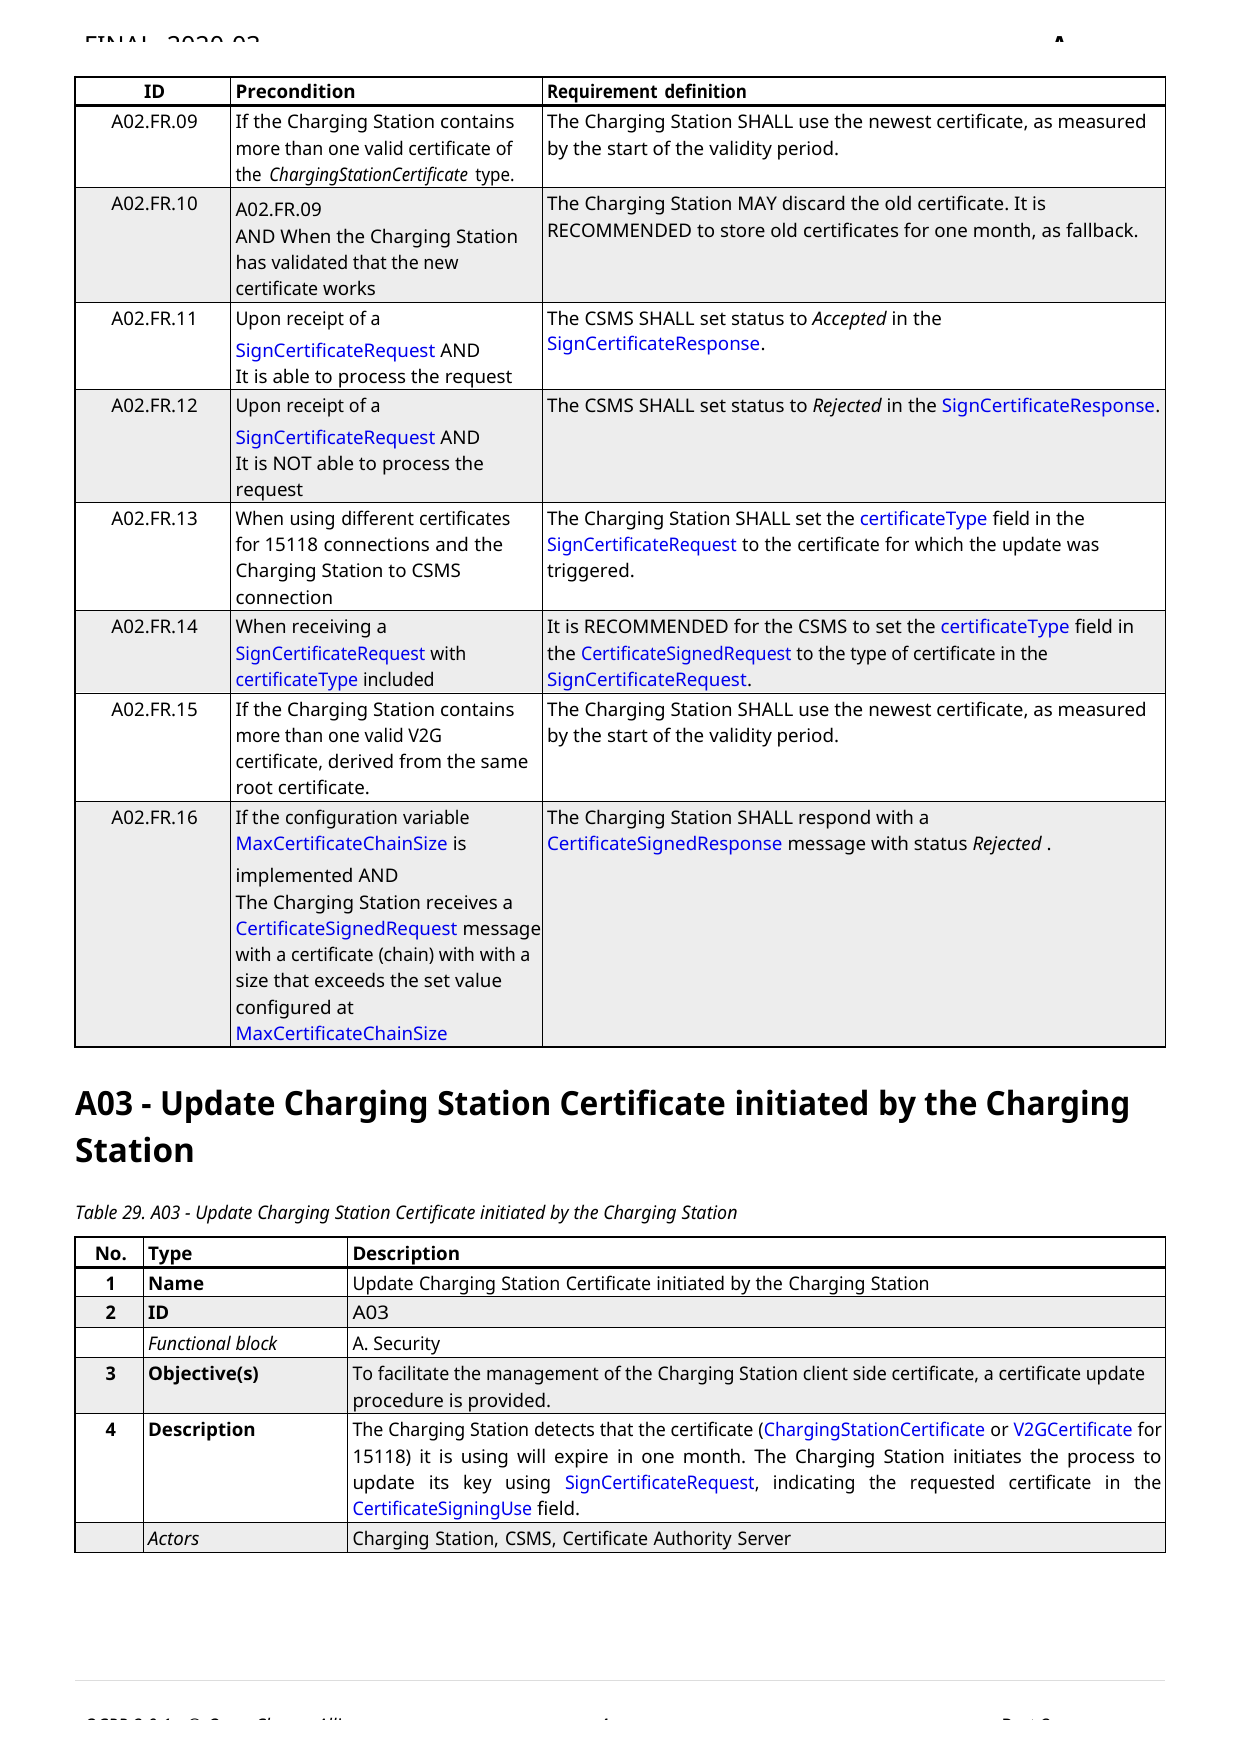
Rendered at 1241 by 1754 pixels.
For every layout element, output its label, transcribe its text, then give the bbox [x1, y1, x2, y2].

table_cell [76, 1328, 143, 1357]
table_cell 4 [76, 1414, 143, 1522]
table_header Description [348, 1238, 1165, 1266]
table_cell A03 [348, 1297, 1165, 1327]
table_header Requirement definition [543, 78, 1165, 104]
table_cell A02.FR.13 [76, 503, 230, 610]
table_cell Upon receipt of a SignCertificateRequest AND It is NOT able to process the request [231, 390, 542, 502]
table_cell A02.FR.09 [76, 107, 230, 187]
table_cell A02.FR.11 [76, 303, 230, 389]
table_cell Name [144, 1269, 347, 1296]
table_header Type [144, 1238, 347, 1266]
table_cell [76, 1523, 143, 1552]
table_cell When receiving a SignCertificateRequest with certificateType included [231, 611, 542, 692]
table_cell Objective(s) [144, 1358, 347, 1413]
table_cell The Charging Station detects that the certificate (ChargingStationCertificate or V2GCertificate for 15118) it is using will expire in one month. The Charging Station initiates the process to update its key using SignCertificateRequest, indicating the requested certificate in the CertificateSigningUse field. [348, 1414, 1165, 1522]
table_cell Actors [144, 1523, 347, 1552]
table_cell Update Charging Station Certificate initiated by the Charging Station [348, 1269, 1165, 1296]
table_cell Description [144, 1414, 347, 1522]
table_cell The Charging Station SHALL use the newest certificate, as measured by the start of the validity period. [543, 107, 1165, 187]
table_cell ID [144, 1297, 347, 1327]
table_cell Functional block [144, 1328, 347, 1357]
table_header No. [76, 1238, 143, 1266]
table_cell A02.FR.14 [76, 611, 230, 692]
text Table 29. A03 - Update Charging Station Certificate initiated by the Charging Station [75, 1199, 1178, 1225]
table_cell A02.FR.09 AND When the Charging Station has validated that the new certificate works [231, 188, 542, 302]
table_cell If the Charging Station contains more than one valid certificate of the ChargingStationCertificate type. [231, 107, 542, 187]
table_cell The Charging Station MAY discard the old certificate. It is RECOMMENDED to store old certificates for one month, as fallback. [543, 188, 1165, 302]
table_cell A02.FR.16 [76, 802, 230, 1046]
table_cell The Charging Station SHALL respond with a CertificateSignedResponse message with status Rejected . [543, 802, 1165, 1046]
table_cell 3 [76, 1358, 143, 1413]
table_cell When using different certificates for 15118 connections and the Charging Station to CSMS connection [231, 503, 542, 610]
table_cell A02.FR.10 [76, 188, 230, 302]
table_cell The CSMS SHALL set status to Accepted in the SignCertificateResponse. [543, 303, 1165, 389]
table_cell A02.FR.15 [76, 694, 230, 801]
table_cell A02.FR.12 [76, 390, 230, 502]
subtitle A03 - Update Charging Station Certificate initiated by the Charging Station [75, 1080, 1148, 1172]
table_cell Upon receipt of a SignCertificateRequest AND It is able to process the request [231, 303, 542, 389]
table_cell A. Security [348, 1328, 1165, 1357]
table_cell The Charging Station SHALL use the newest certificate, as measured by the start of the validity period. [543, 694, 1165, 801]
table_cell The CSMS SHALL set status to Rejected in the SignCertificateResponse. [543, 390, 1165, 502]
table_cell 1 [76, 1269, 143, 1296]
table_cell If the Charging Station contains more than one valid V2G certificate, derived from the same root certificate. [231, 694, 542, 801]
table_cell To facilitate the management of the Charging Station client side certificate, a certificate update procedure is provided. [348, 1358, 1165, 1413]
table_header Precondition [231, 78, 542, 104]
table_cell The Charging Station SHALL set the certificateType field in the SignCertificateRequest to the certificate for which the update was triggered. [543, 503, 1165, 610]
table_header ID [76, 78, 230, 104]
table_cell If the configuration variable MaxCertificateChainSize is implemented AND The Charging Station receives a CertificateSignedRequest message with a certificate (chain) with with a size that exceeds the set value configured at MaxCertificateChainSize [231, 802, 542, 1046]
table_cell Charging Station, CSMS, Certificate Authority Server [348, 1523, 1165, 1552]
table_cell It is RECOMMENDED for the CSMS to set the certificateType field in the CertificateSignedRequest to the type of certificate in the SignCertificateRequest. [543, 611, 1165, 692]
table_cell 2 [76, 1297, 143, 1327]
